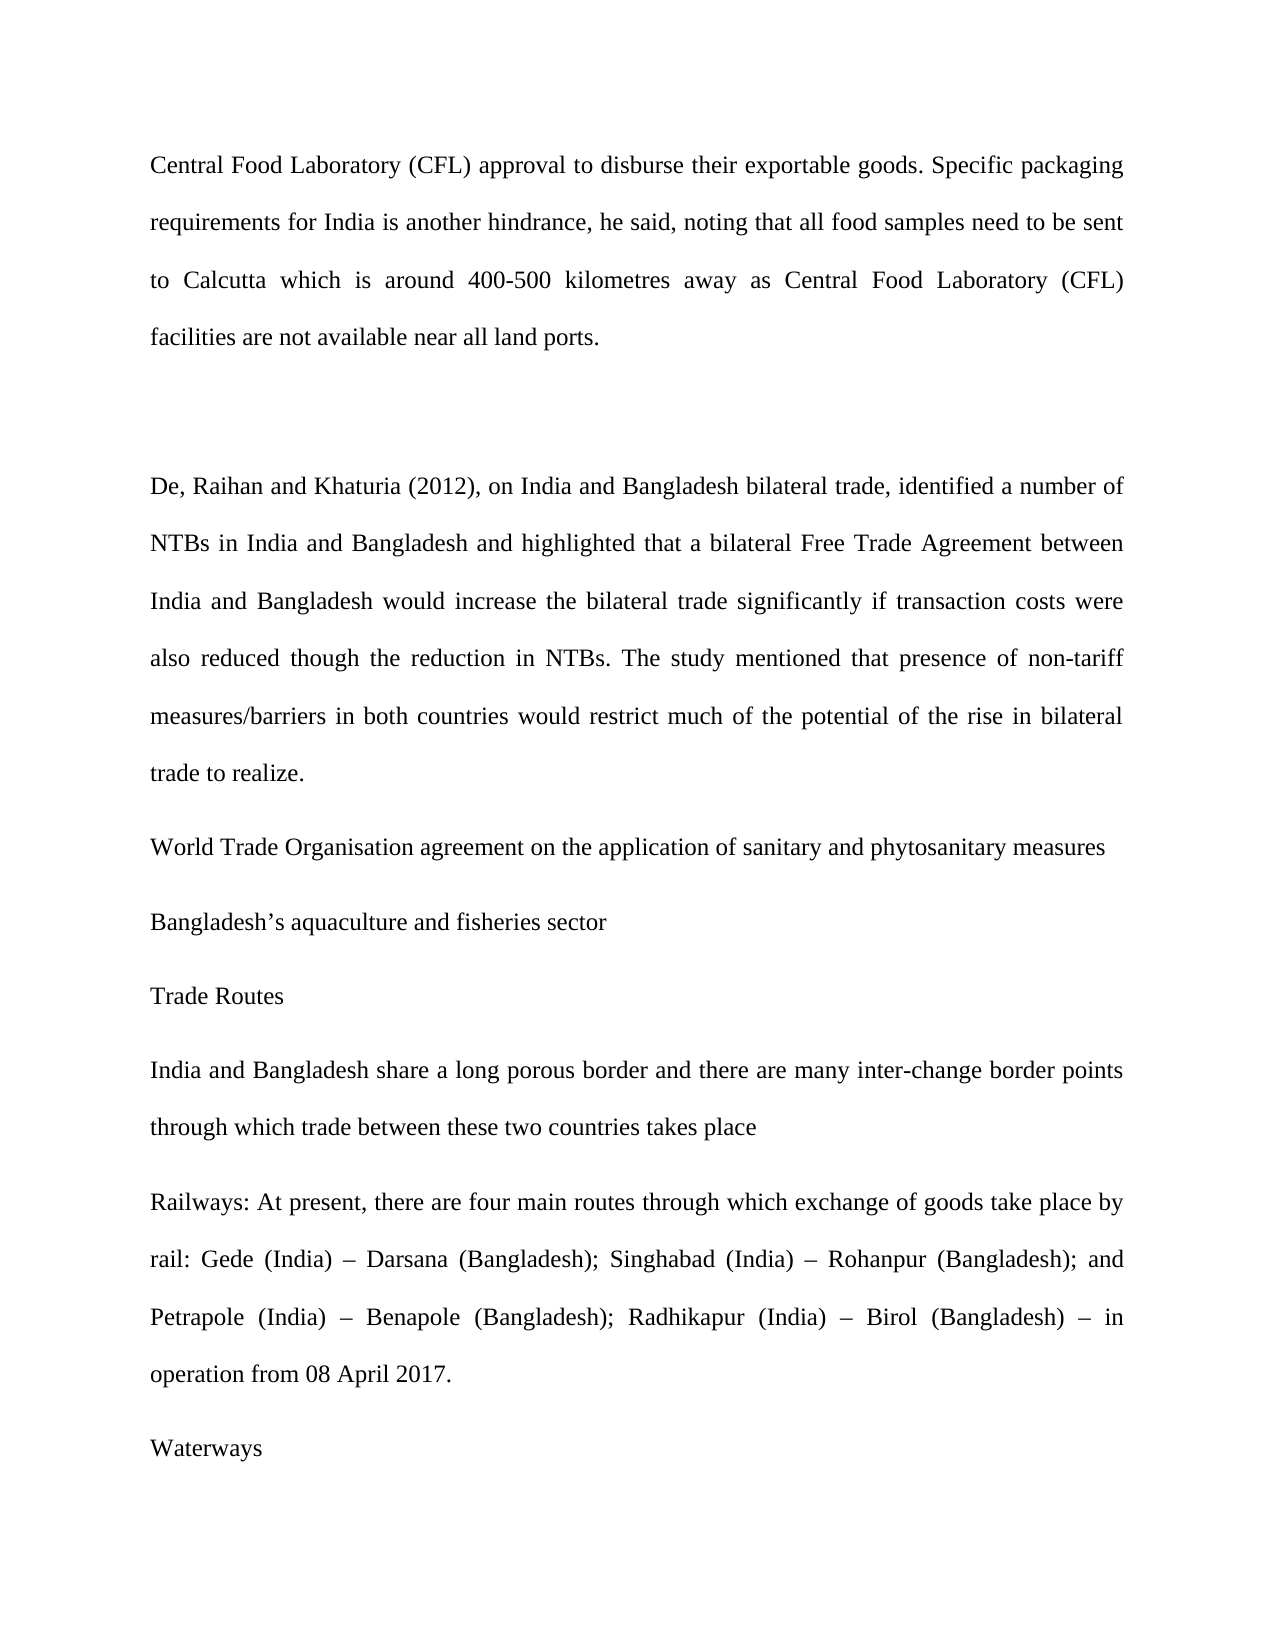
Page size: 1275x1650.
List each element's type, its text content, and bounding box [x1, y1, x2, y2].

text Railways: At present, there are four main routes through which exchange of goods take place by rail: Gede (India) – Darsana (Bangladesh); Singhabad (India) – Rohanpur (Bangladesh); and Petrapole (India) – Benapole (Bangladesh); Radhikapur (India) – Birol (Bangladesh) – in operation from 08 April 2017. [150, 1187, 1125, 1388]
text World Trade Organisation agreement on the application of sanitary and phytosanitary measures [150, 832, 1125, 861]
text Central Food Laboratory (CFL) approval to disburse their exportable goods. Specific packaging requirements for India is another hindrance, he said, noting that all food samples need to be sent to Calcutta which is around 400-500 kilometres away as Central Food Laboratory (CFL) facilities are not available near all land ports. [150, 150, 1125, 351]
text Waterways [150, 1433, 1125, 1462]
text India and Bangladesh share a long porous border and there are many inter-change border points through which trade between these two countries takes place [150, 1055, 1125, 1141]
text Bangladesh’s aquaculture and fisheries sector [150, 907, 1125, 935]
text De, Raihan and Khaturia (2012), on India and Bangladesh bilateral trade, identified a number of NTBs in India and Bangladesh and highlighted that a bilateral Free Trade Agreement between India and Bangladesh would increase the bilateral trade significantly if transaction costs were also reduced though the reduction in NTBs. The study mentioned that presence of non-tariff measures/barriers in both countries would restrict much of the potential of the rise in bilateral trade to realize. [150, 471, 1125, 787]
text Trade Routes [150, 981, 1125, 1009]
